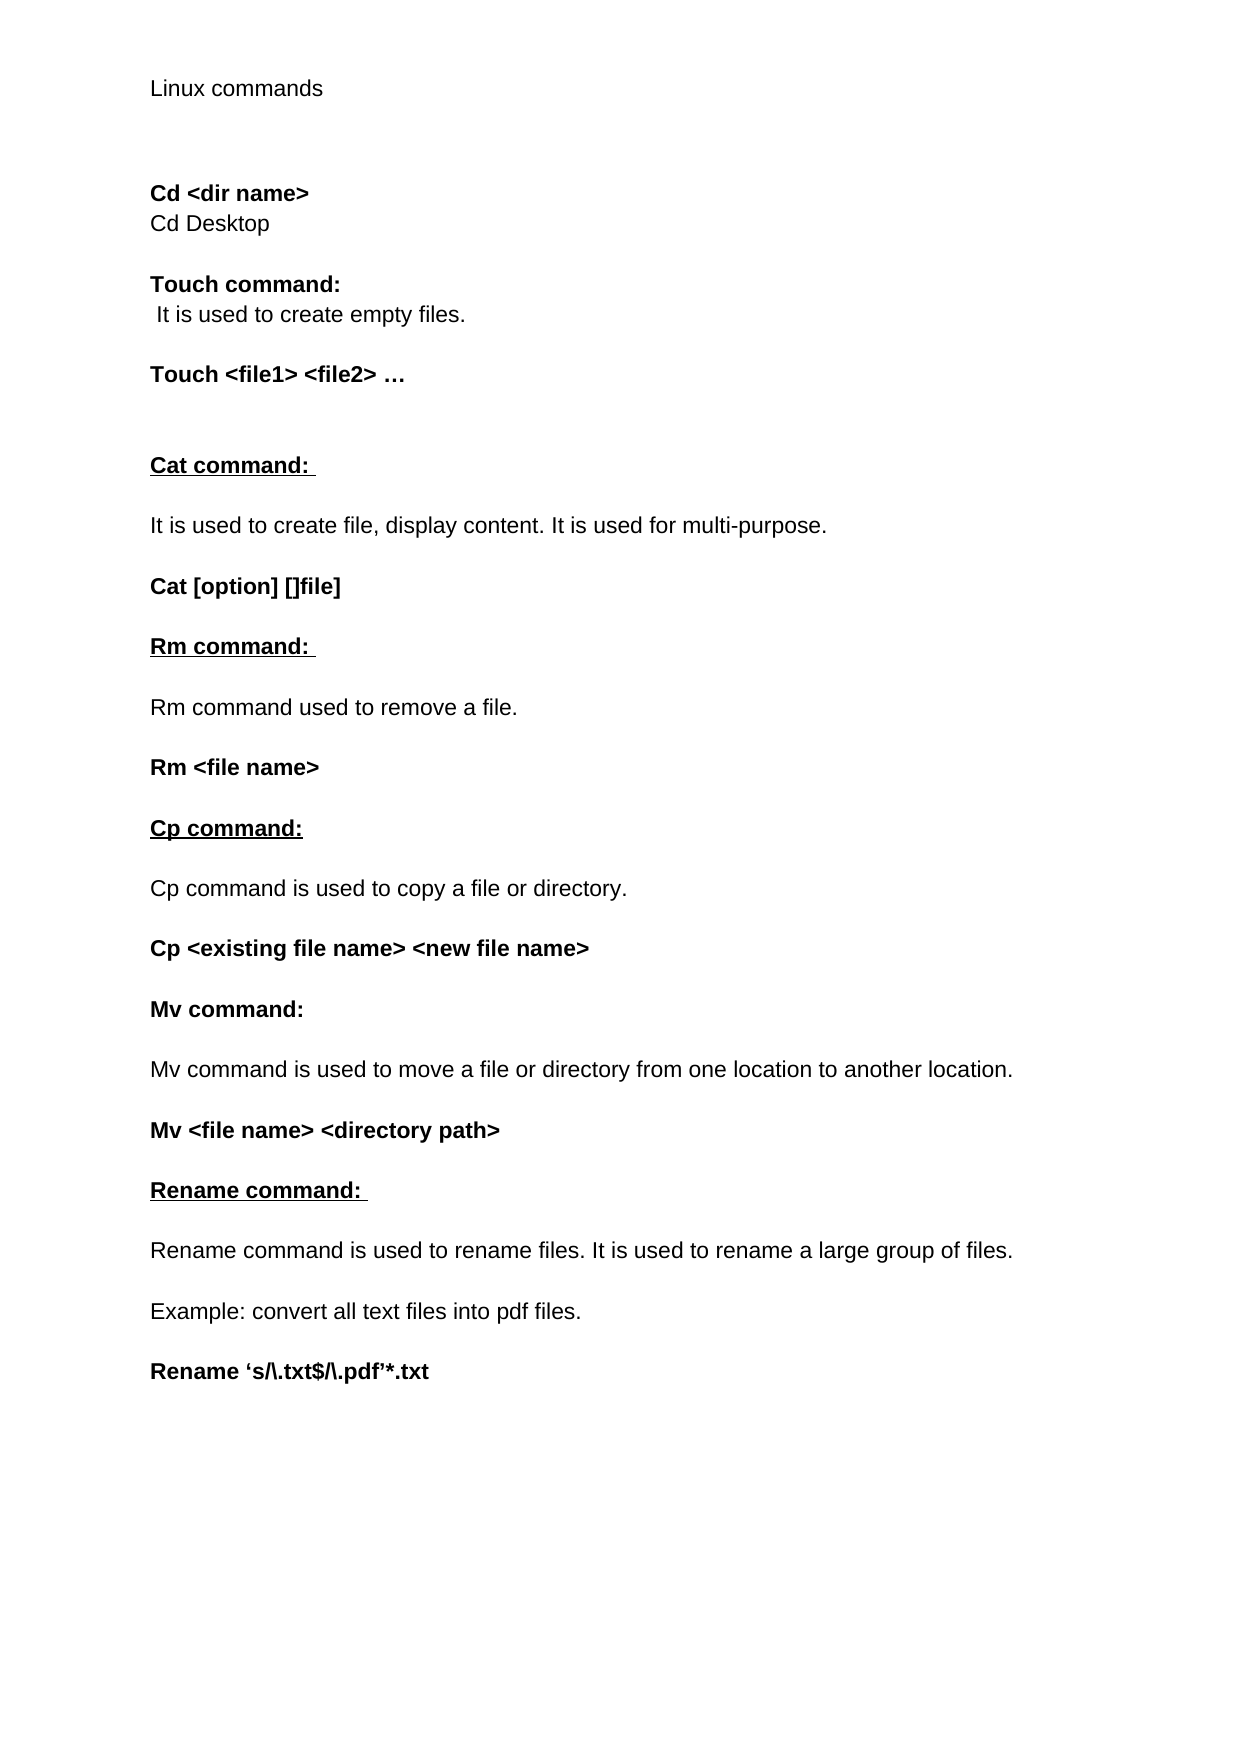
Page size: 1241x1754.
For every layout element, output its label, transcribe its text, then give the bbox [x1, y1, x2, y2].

text Example: convert all text files into pdf files. [150, 1298, 1090, 1324]
text Rename command: [150, 1177, 1090, 1203]
text Rm command used to remove a file. [150, 694, 1090, 720]
text Cd <dir name> [150, 180, 1090, 207]
text Cat command: [150, 452, 1090, 478]
text Rename command is used to rename files. It is used to rename a large group of files. [150, 1237, 1090, 1264]
text Mv command is used to move a file or directory from one location to another location. [150, 1056, 1090, 1083]
text Mv command: [150, 996, 1090, 1022]
text Cp command is used to copy a file or directory. [150, 875, 1090, 901]
text Cp command: [150, 814, 1090, 841]
text Rm command: [150, 633, 1090, 660]
text Rename ‘s/\.txt$/\.pdf’*.txt [150, 1358, 1090, 1385]
text It is used to create file, display content. It is used for multi-purpose. [150, 512, 1090, 539]
text Touch <file1> <file2> … [150, 361, 1090, 388]
text Cd Desktop [150, 210, 1090, 237]
text It is used to create empty files. [150, 301, 1090, 327]
text Rm <file name> [150, 754, 1090, 781]
text Touch command: [150, 271, 1090, 297]
text Mv <file name> <directory path> [150, 1117, 1090, 1143]
text Cat [option] []file] [150, 573, 1090, 599]
text Cp <existing file name> <new file name> [150, 935, 1090, 962]
